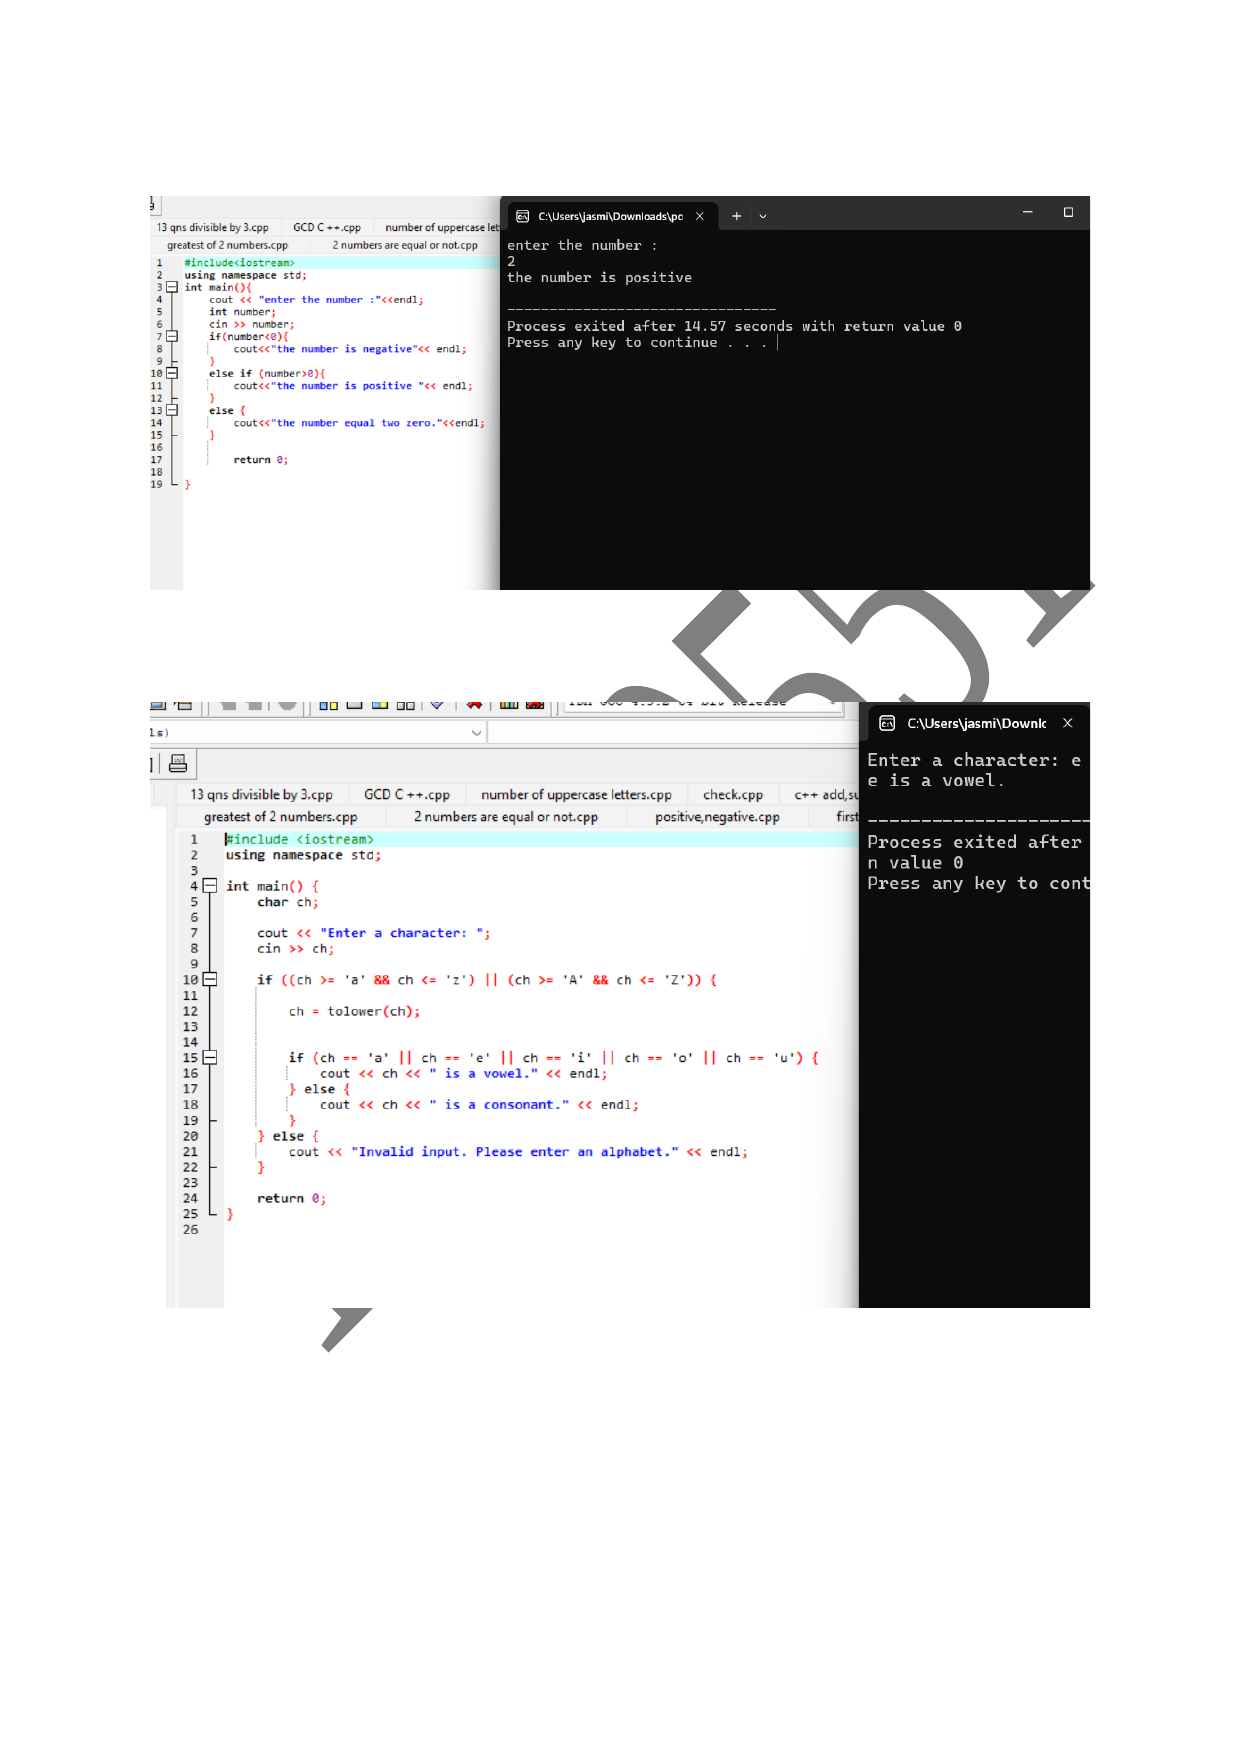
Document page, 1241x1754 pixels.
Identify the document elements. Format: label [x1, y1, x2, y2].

picture [150, 196, 1091, 590]
picture [150, 702, 1091, 1308]
